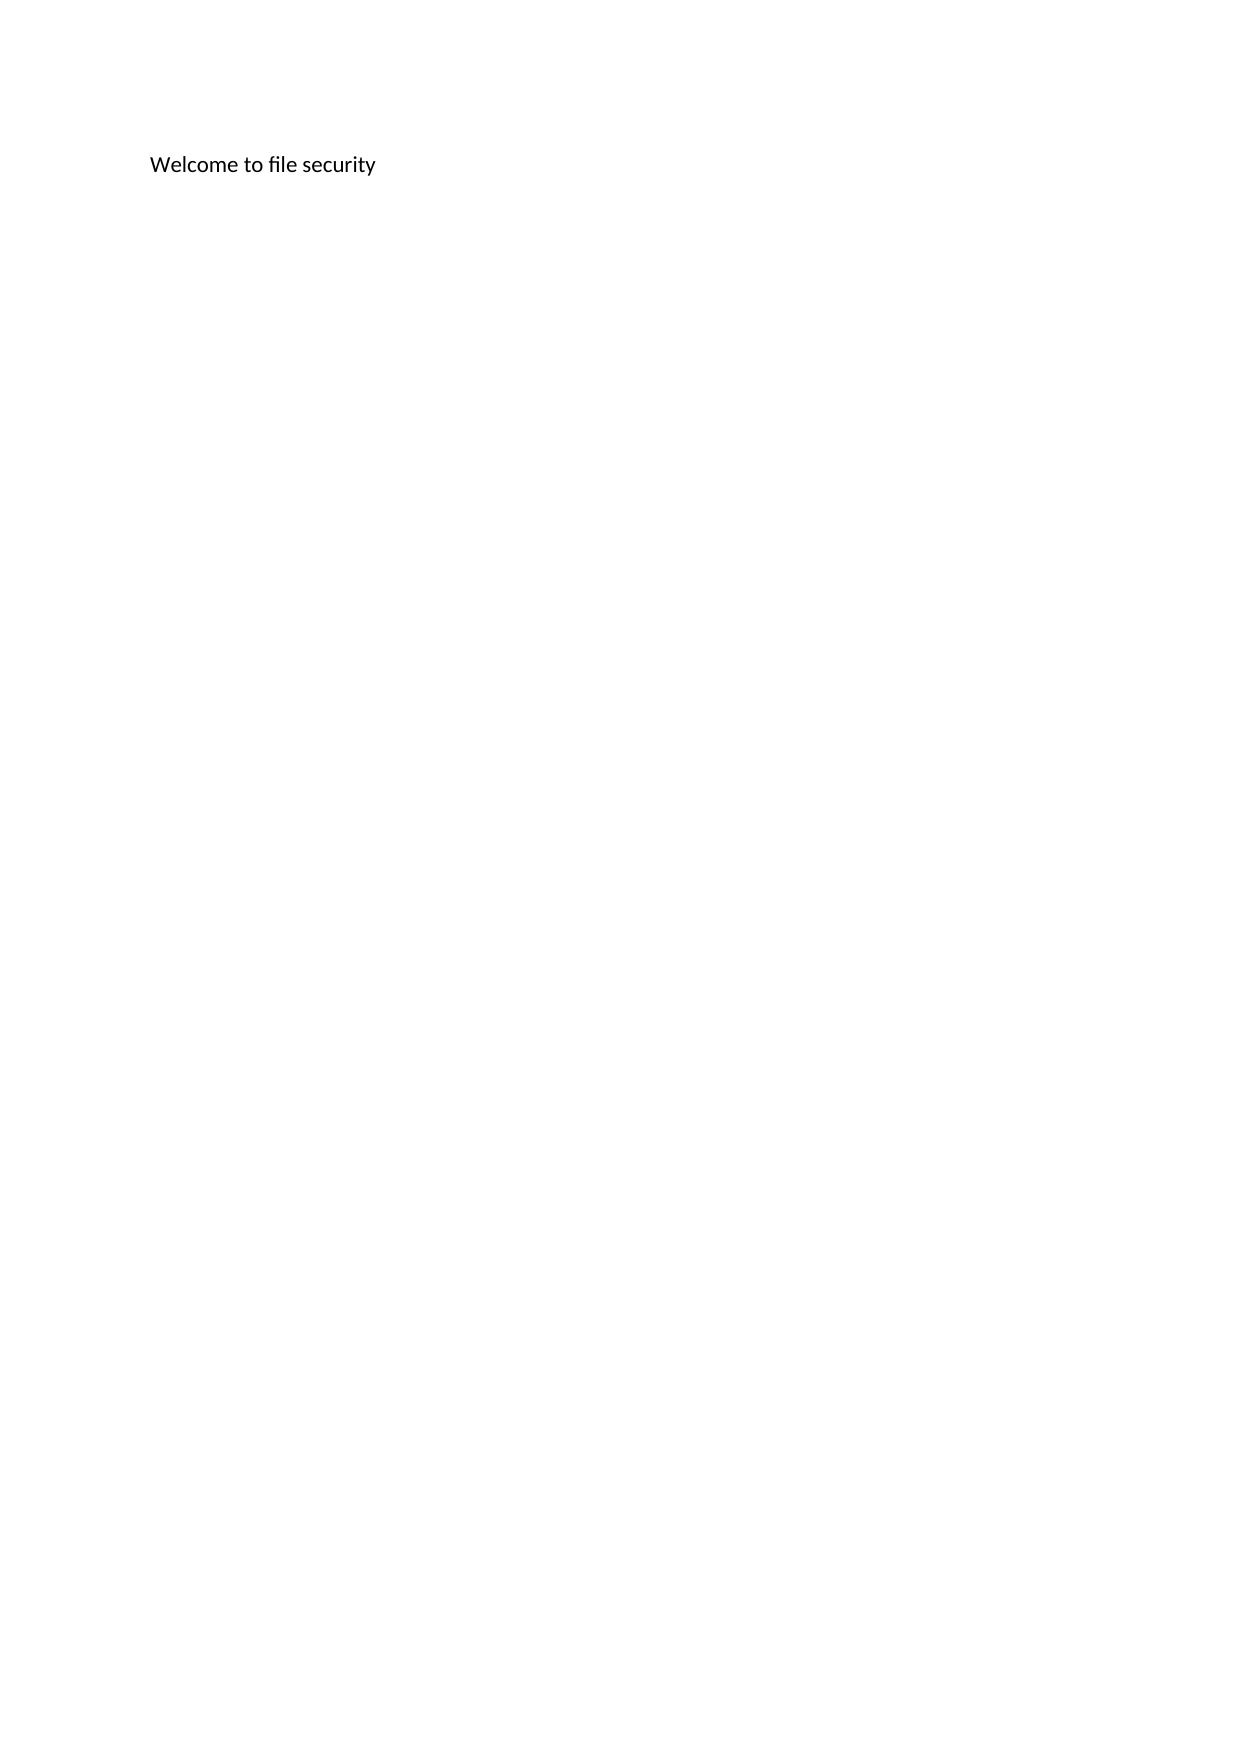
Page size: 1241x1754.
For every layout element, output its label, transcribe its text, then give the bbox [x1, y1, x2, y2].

text Welcome to file security [150, 150, 1090, 178]
